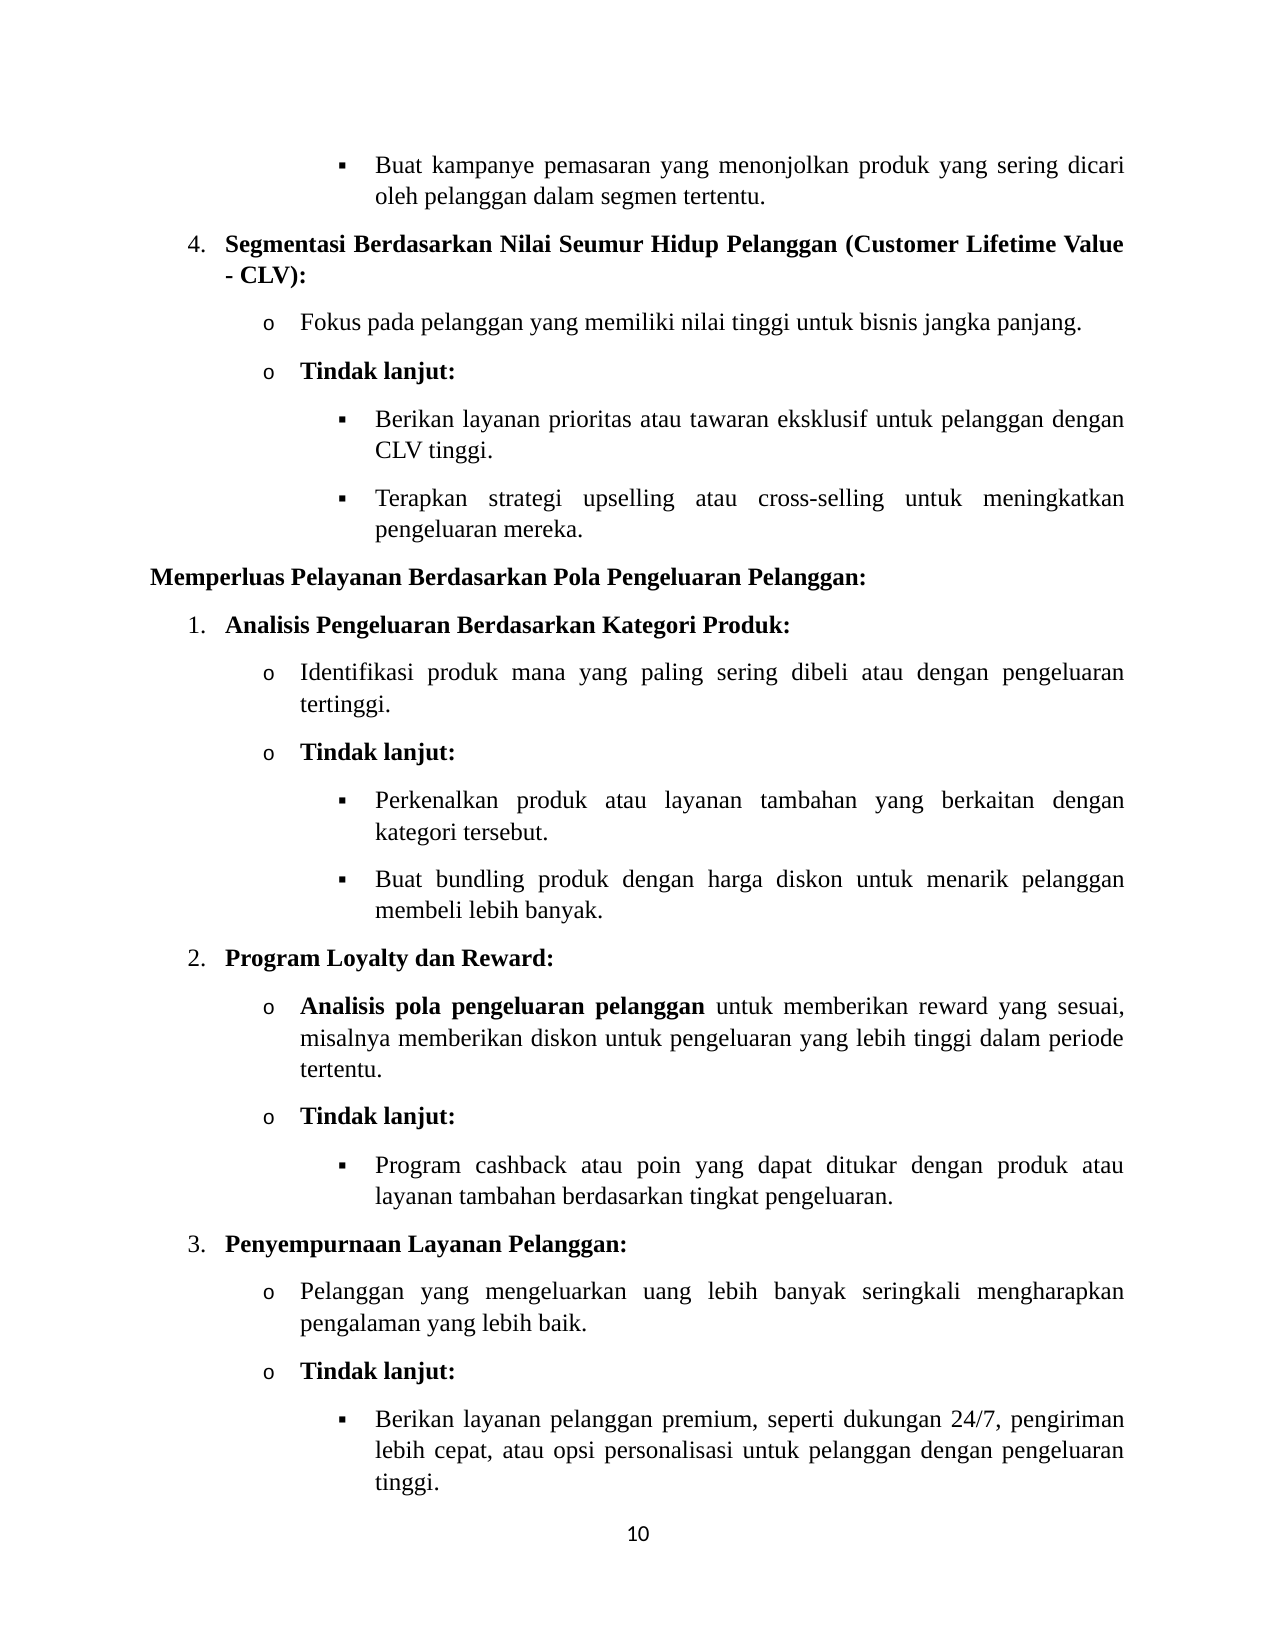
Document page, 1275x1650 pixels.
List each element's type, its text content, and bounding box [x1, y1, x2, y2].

list Program cashback atau poin yang dapat ditukar dengan produk atau layanan tambahan berdasarkan tingkat pengeluaran. [337, 1150, 1125, 1210]
list Tindak lanjut: [262, 1101, 1125, 1131]
text Memperluas Pelayanan Berdasarkan Pola Pengeluaran Pelanggan: [150, 562, 1125, 591]
list Analisis pola pengeluaran pelanggan untuk memberikan reward yang sesuai, misalnya memberikan diskon untuk pengeluaran yang lebih tinggi dalam periode tertentu. [262, 991, 1125, 1082]
list Perkenalkan produk atau layanan tambahan yang berkaitan dengan kategori tersebut. [337, 786, 1125, 845]
list Tindak lanjut: [262, 1356, 1125, 1386]
list Penyempurnaan Layanan Pelanggan: [187, 1229, 1125, 1257]
list Segmentasi Berdasarkan Nilai Seumur Hidup Pelanggan (Customer Lifetime Value - CLV): [187, 229, 1125, 288]
list Pelanggan yang mengeluarkan uang lebih banyak seringkali mengharapkan pengalaman yang lebih baik. [262, 1276, 1125, 1337]
list Buat kampanye pemasaran yang menonjolkan produk yang sering dicari oleh pelanggan dalam segmen tertentu. [337, 150, 1125, 210]
list Analisis Pengeluaran Berdasarkan Kategori Produk: [187, 610, 1125, 638]
list Tindak lanjut: [262, 356, 1125, 386]
list Berikan layanan prioritas atau tawaran eksklusif untuk pelanggan dengan CLV tinggi. [337, 404, 1125, 464]
list Berikan layanan pelanggan premium, seperti dukungan 24/7, pengiriman lebih cepat, atau opsi personalisasi untuk pelanggan dengan pengeluaran tinggi. [337, 1404, 1125, 1495]
list Terapkan strategi upselling atau cross-selling untuk meningkatkan pengeluaran mereka. [337, 483, 1125, 543]
list Tindak lanjut: [262, 737, 1125, 767]
list Program Loyalty dan Reward: [187, 943, 1125, 972]
list Fokus pada pelanggan yang memiliki nilai tinggi untuk bisnis jangka panjang. [262, 307, 1125, 337]
list Identifikasi produk mana yang paling sering dibeli atau dengan pengeluaran tertinggi. [262, 657, 1125, 718]
list Buat bundling produk dengan harga diskon untuk menarik pelanggan membeli lebih banyak. [337, 864, 1125, 924]
